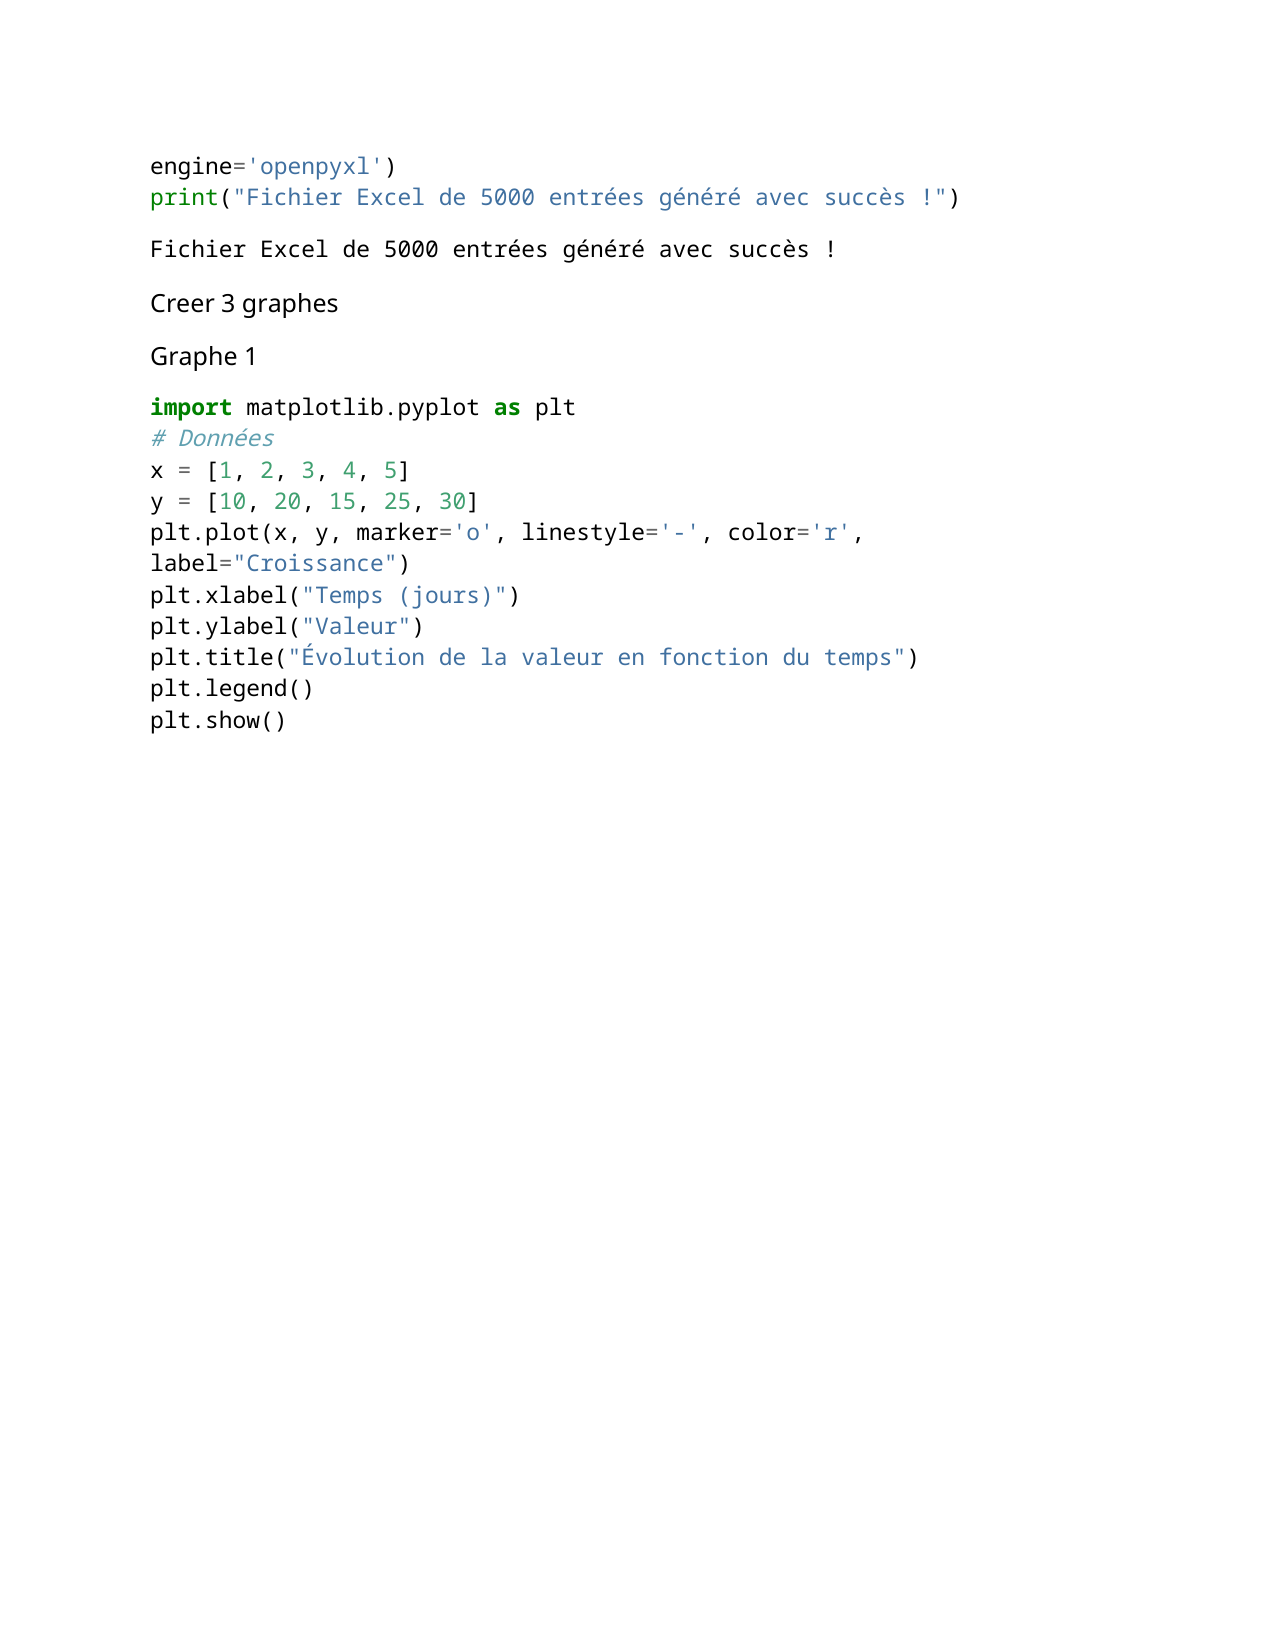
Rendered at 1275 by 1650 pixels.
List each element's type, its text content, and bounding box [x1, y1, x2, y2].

text import matplotlib.pyplot as plt # Données x = [1, 2, 3, 4, 5] y = [10, 20, 15, 25, 30] plt.plot(x, y, marker='o', linestyle='-', color='r', label="Croissance") plt.xlabel("Temps (jours)") plt.ylabel("Valeur") plt.title("Évolution de la valeur en fonction du temps") plt.legend() plt.show() [150, 391, 1125, 735]
text Fichier Excel de 5000 entrées généré avec succès ! [150, 233, 1125, 264]
text Creer 3 graphes [150, 285, 1125, 319]
text Graphe 1 [150, 338, 1125, 372]
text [150, 150, 1125, 212]
